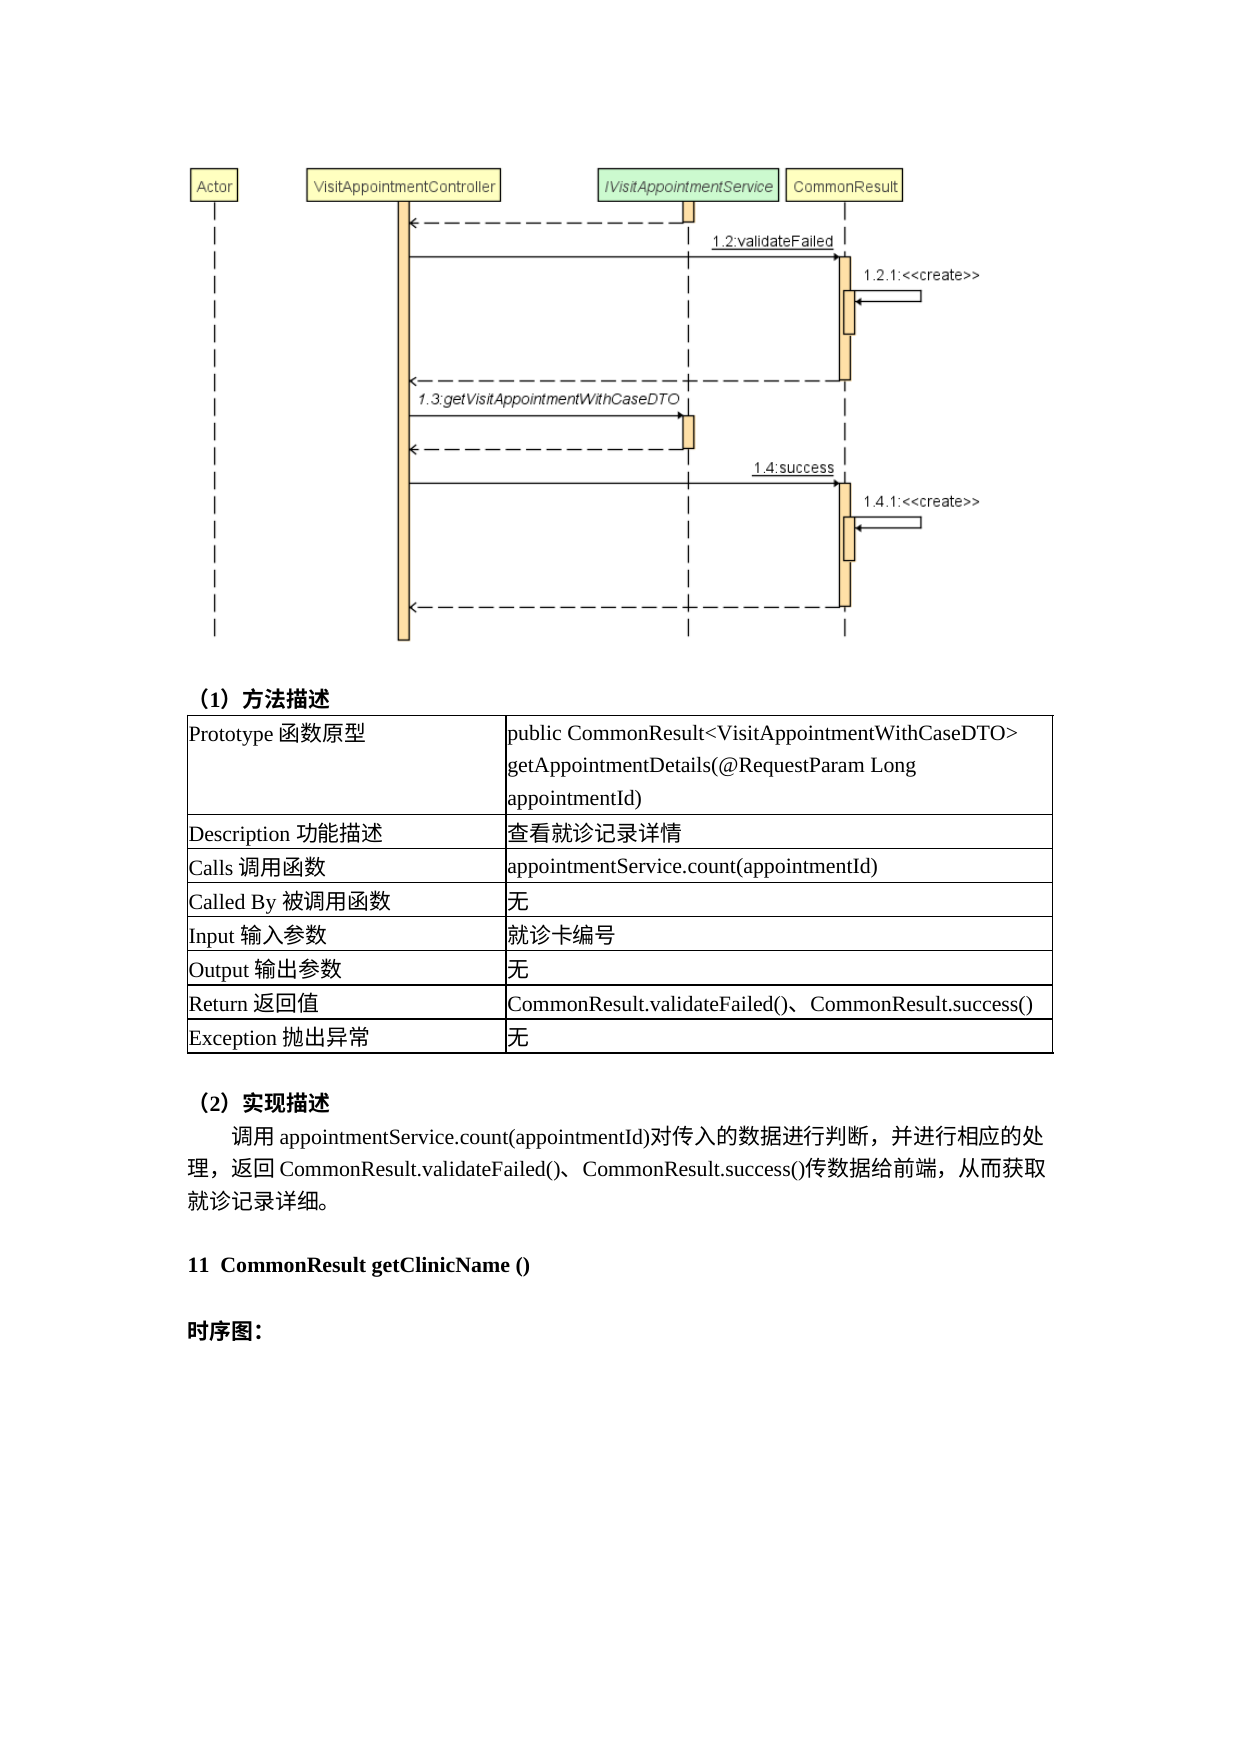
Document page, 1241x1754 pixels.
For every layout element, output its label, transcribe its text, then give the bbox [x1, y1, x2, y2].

table_cell 无 [507, 883, 1052, 916]
table_cell Input 输入参数 [188, 917, 505, 950]
table_cell 就诊卡编号 [507, 917, 1052, 950]
table_cell Exception 抛出异常 [188, 1020, 505, 1052]
picture [187, 166, 1053, 645]
table_cell Description 功能描述 [188, 815, 505, 848]
table_cell 查看就诊记录详情 [507, 815, 1052, 848]
table_cell Called By 被调用函数 [188, 883, 505, 916]
text 11 CommonResult getClinicName () [187, 1248, 1053, 1281]
text （1）方法描述 [187, 682, 1053, 714]
text 调用appointmentService.count(appointmentId)对传入的数据进行判断，并进行相应的处理，返回CommonResult.validateFailed()、CommonResult.success()传数据给前端，从而获取就诊记录详细。 [187, 1118, 1053, 1216]
table_cell appointmentService.count(appointmentId) [507, 849, 1052, 882]
text 时序图： [187, 1313, 1053, 1346]
table_cell Output 输出参数 [188, 951, 505, 984]
table_header Prototype 函数原型 [188, 716, 505, 813]
text （2）实现描述 [187, 1086, 1053, 1118]
table_cell CommonResult.validateFailed()、CommonResult.success() [507, 986, 1052, 1018]
table_cell Return 返回值 [188, 986, 505, 1018]
table_cell 无 [507, 1020, 1052, 1052]
table_header public CommonResult<VisitAppointmentWithCaseDTO> getAppointmentDetails(@RequestParam Long appointmentId) [507, 716, 1052, 813]
table_cell 无 [507, 951, 1052, 984]
table_cell Calls 调用函数 [188, 849, 505, 882]
